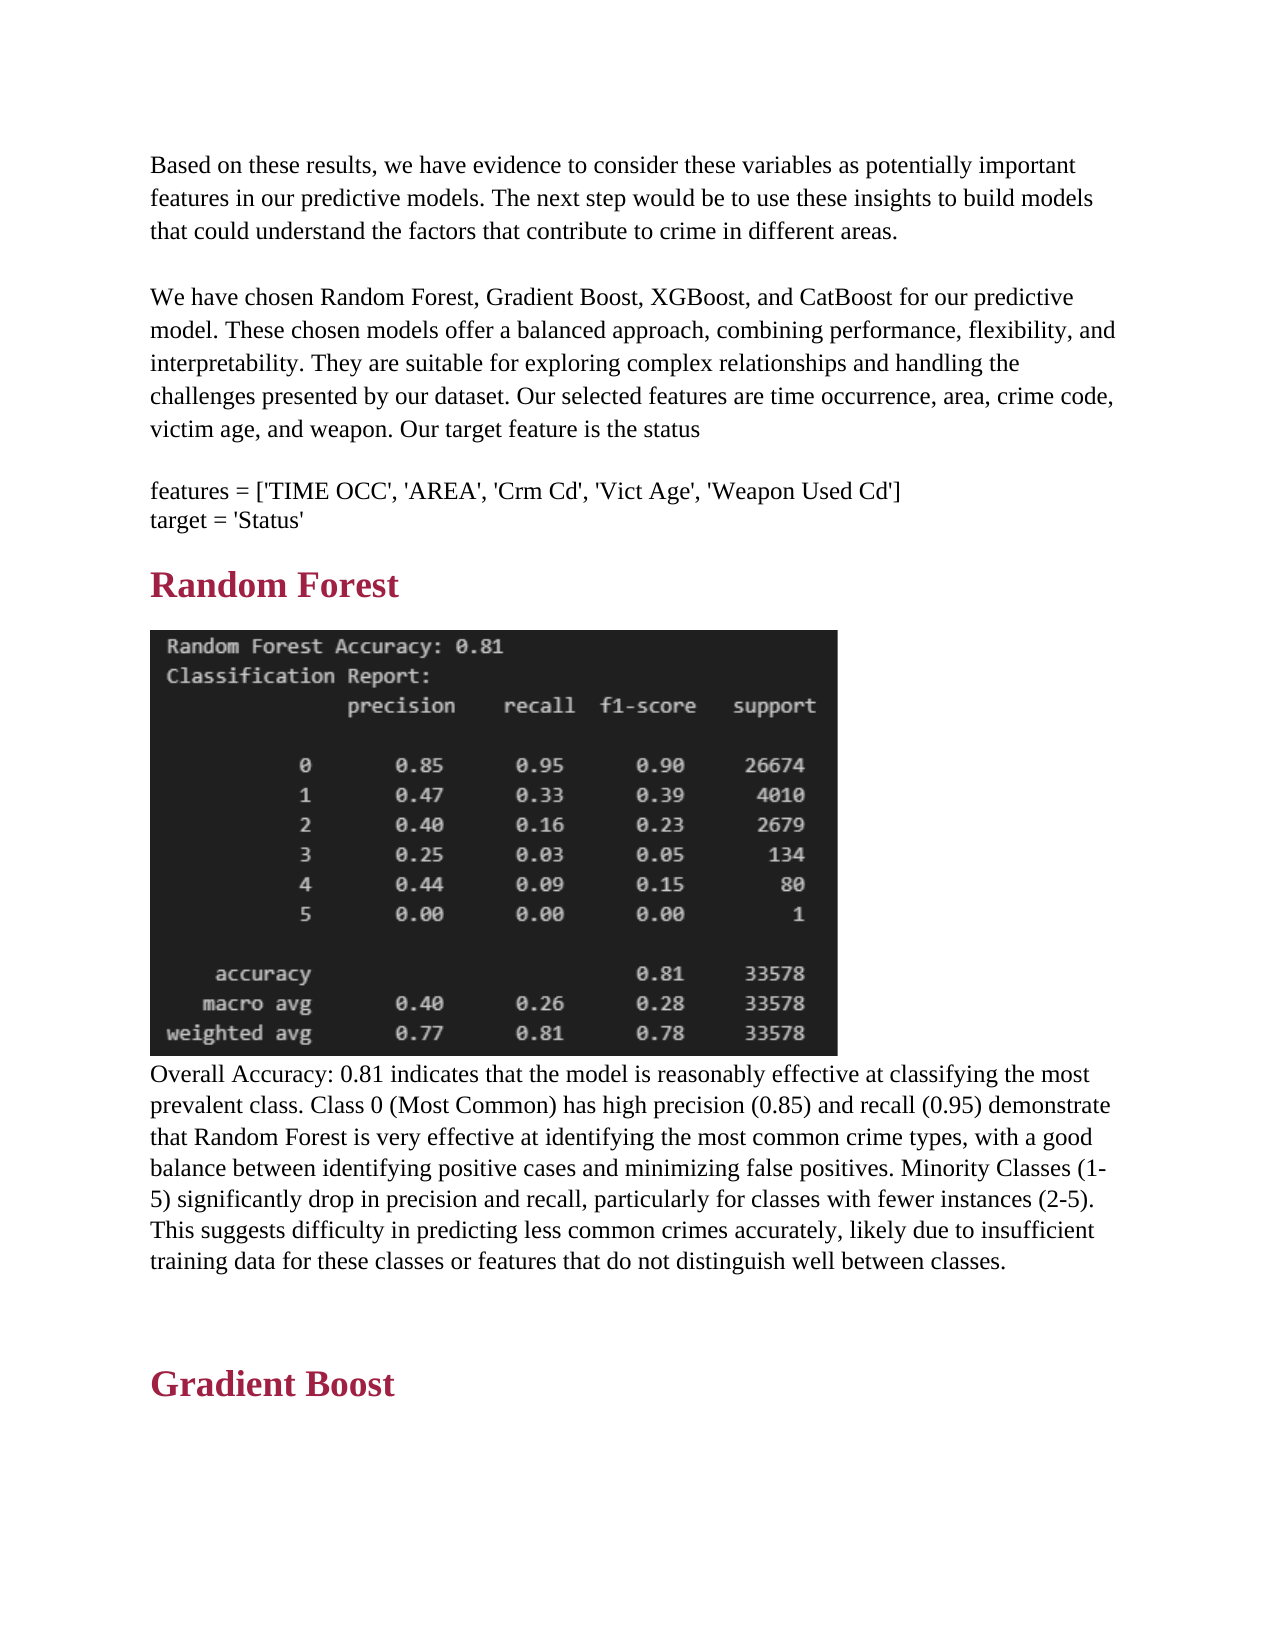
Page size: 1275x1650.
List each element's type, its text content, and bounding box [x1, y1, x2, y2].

text target = 'Status' [150, 505, 1125, 533]
text Gradient Boost [150, 1362, 1125, 1405]
picture [150, 630, 838, 1056]
text Random Forest [150, 562, 1125, 605]
text We have chosen Random Forest, Gradient Boost, XGBoost, and CatBoost for our predictive model. These chosen models offer a balanced approach, combining performance, flexibility, and interpretability. They are suitable for exploring complex relationships and handling the challenges presented by our dataset. Our selected features are time occurrence, area, crime code, victim age, and weapon. Our target feature is the status [150, 282, 1125, 443]
text Overall Accuracy: 0.81 indicates that the model is reasonably effective at classifying the most prevalent class. Class 0 (Most Common) has high precision (0.85) and recall (0.95) demonstrate that Random Forest is very effective at identifying the most common crime types, with a good balance between identifying positive cases and minimizing false positives. Minority Classes (1-5) significantly drop in precision and recall, particularly for classes with fewer instances (2-5). This suggests difficulty in predicting less common crimes accurately, likely due to insufficient training data for these classes or features that do not distinguish well between classes. [150, 1059, 1125, 1274]
text Based on these results, we have evidence to consider these variables as potentially important features in our predictive models. The next step would be to use these insights to build models that could understand the factors that contribute to crime in different areas. [150, 150, 1125, 245]
text features = ['TIME OCC', 'AREA', 'Crm Cd', 'Vict Age', 'Weapon Used Cd'] [150, 476, 1125, 505]
